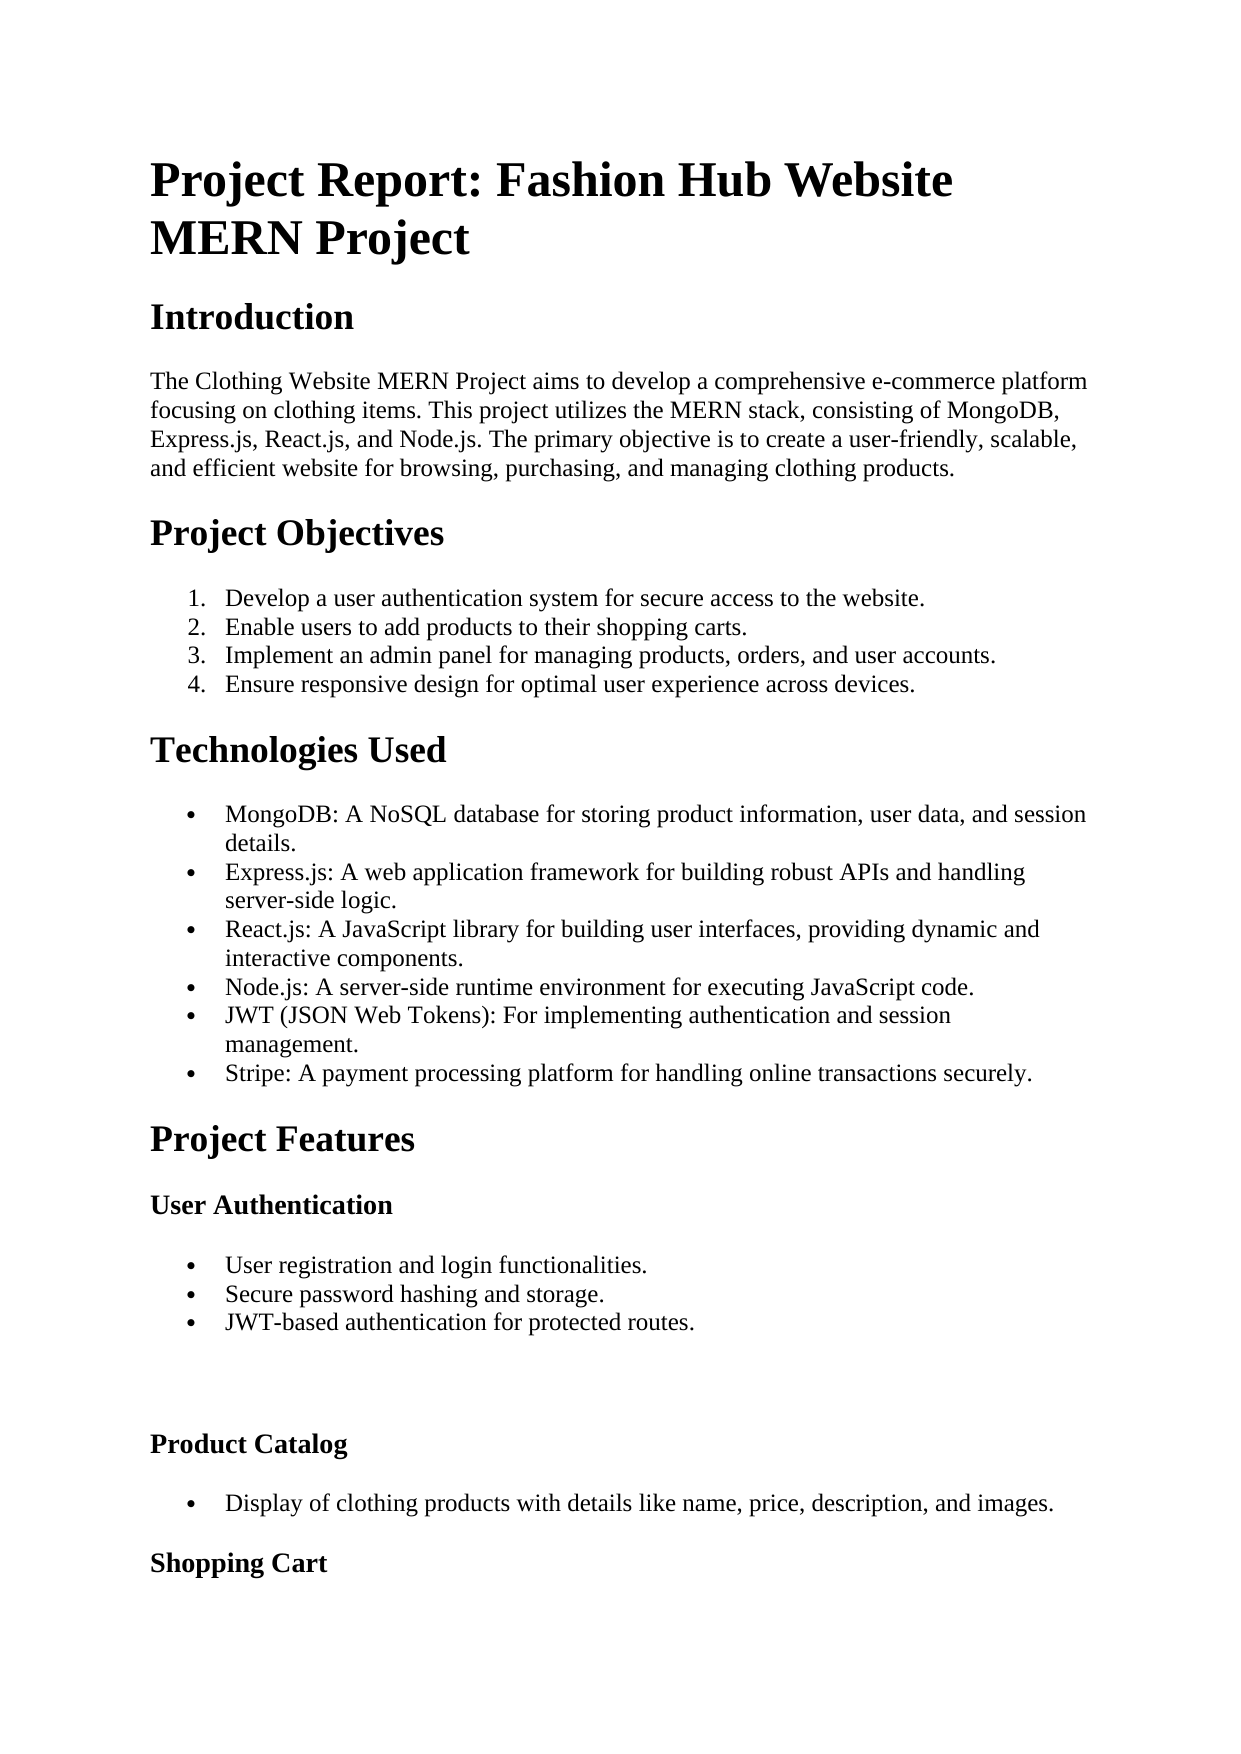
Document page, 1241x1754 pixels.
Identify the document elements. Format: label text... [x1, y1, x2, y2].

text Product Catalog [150, 1427, 1090, 1459]
text Project Objectives [150, 511, 1090, 554]
text The Clothing Website MERN Project aims to develop a comprehensive e-commerce platform focusing on clothing items. This project utilizes the MERN stack, consisting of MongoDB, Express.js, React.js, and Node.js. The primary objective is to create a user-friendly, scalable, and efficient website for browsing, purchasing, and managing clothing products. [150, 366, 1090, 481]
list MongoDB: A NoSQL database for storing product information, user data, and session details. [187, 799, 1090, 857]
text Project Report: Fashion Hub Website MERN Project [150, 150, 1090, 265]
text Technologies Used [150, 727, 1090, 770]
list Express.js: A web application framework for building robust APIs and handling server-side logic. [187, 857, 1090, 914]
list Develop a user authentication system for secure access to the website. [187, 583, 1090, 612]
list User registration and login functionalities. [187, 1250, 1090, 1279]
list JWT-based authentication for protected routes. [187, 1307, 1090, 1336]
list Implement an admin panel for managing products, orders, and user accounts. [187, 640, 1090, 669]
list JWT (JSON Web Tokens): For implementing authentication and session management. [187, 1001, 1090, 1058]
list Enable users to add products to their shopping carts. [187, 612, 1090, 640]
text Shopping Cart [150, 1546, 1090, 1579]
list Display of clothing products with details like name, price, description, and images. [187, 1488, 1090, 1517]
list Secure password hashing and storage. [187, 1279, 1090, 1307]
list Stripe: A payment processing platform for handling online transactions securely. [187, 1058, 1090, 1087]
list Ensure responsive design for optimal user experience across devices. [187, 669, 1090, 698]
text User Authentication [150, 1188, 1090, 1221]
list Node.js: A server-side runtime environment for executing JavaScript code. [187, 972, 1090, 1001]
text Project Features [150, 1116, 1090, 1159]
text Introduction [150, 294, 1090, 337]
list React.js: A JavaScript library for building user interfaces, providing dynamic and interactive components. [187, 914, 1090, 972]
